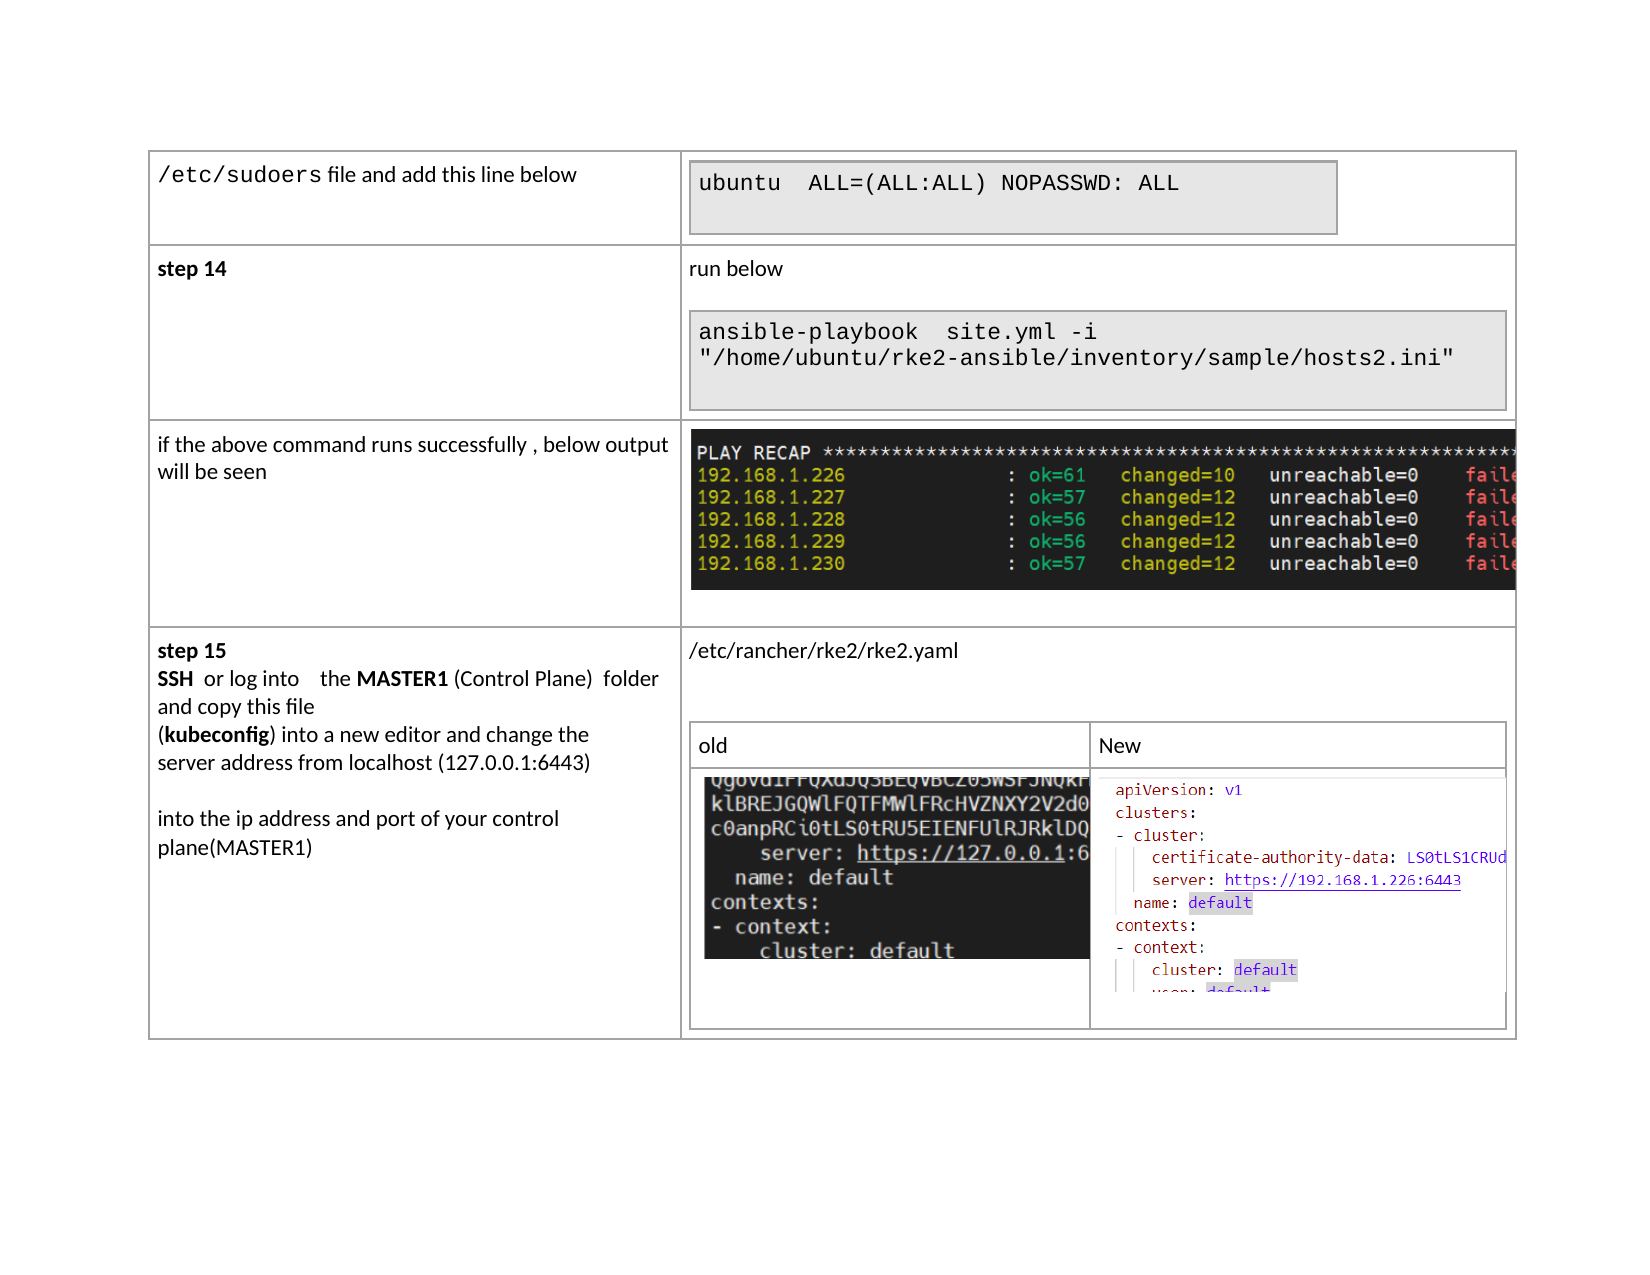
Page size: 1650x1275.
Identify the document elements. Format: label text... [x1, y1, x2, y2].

picture [688, 429, 1516, 590]
picture [698, 777, 1090, 959]
table_cell if the above command runs successfully , below output will be seen [150, 421, 680, 626]
table_cell vim /etc/sudoers [682, 152, 1515, 244]
table_cell step 14 [150, 246, 680, 419]
table_cell run below [682, 246, 1515, 419]
picture [1098, 777, 1507, 992]
table_cell step 15 SSH or log into the MASTER1 (Control Plane) folder and copy this file (kubeconfig) into a new editor and change the server address from localhost (127.0.0.1:6443) into the ip address and port of your control plane(MASTER1) [150, 628, 680, 1038]
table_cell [150, 152, 680, 244]
table_cell [682, 421, 1515, 626]
table_cell /etc/rancher/rke2/rke2.yaml [682, 628, 1515, 1038]
